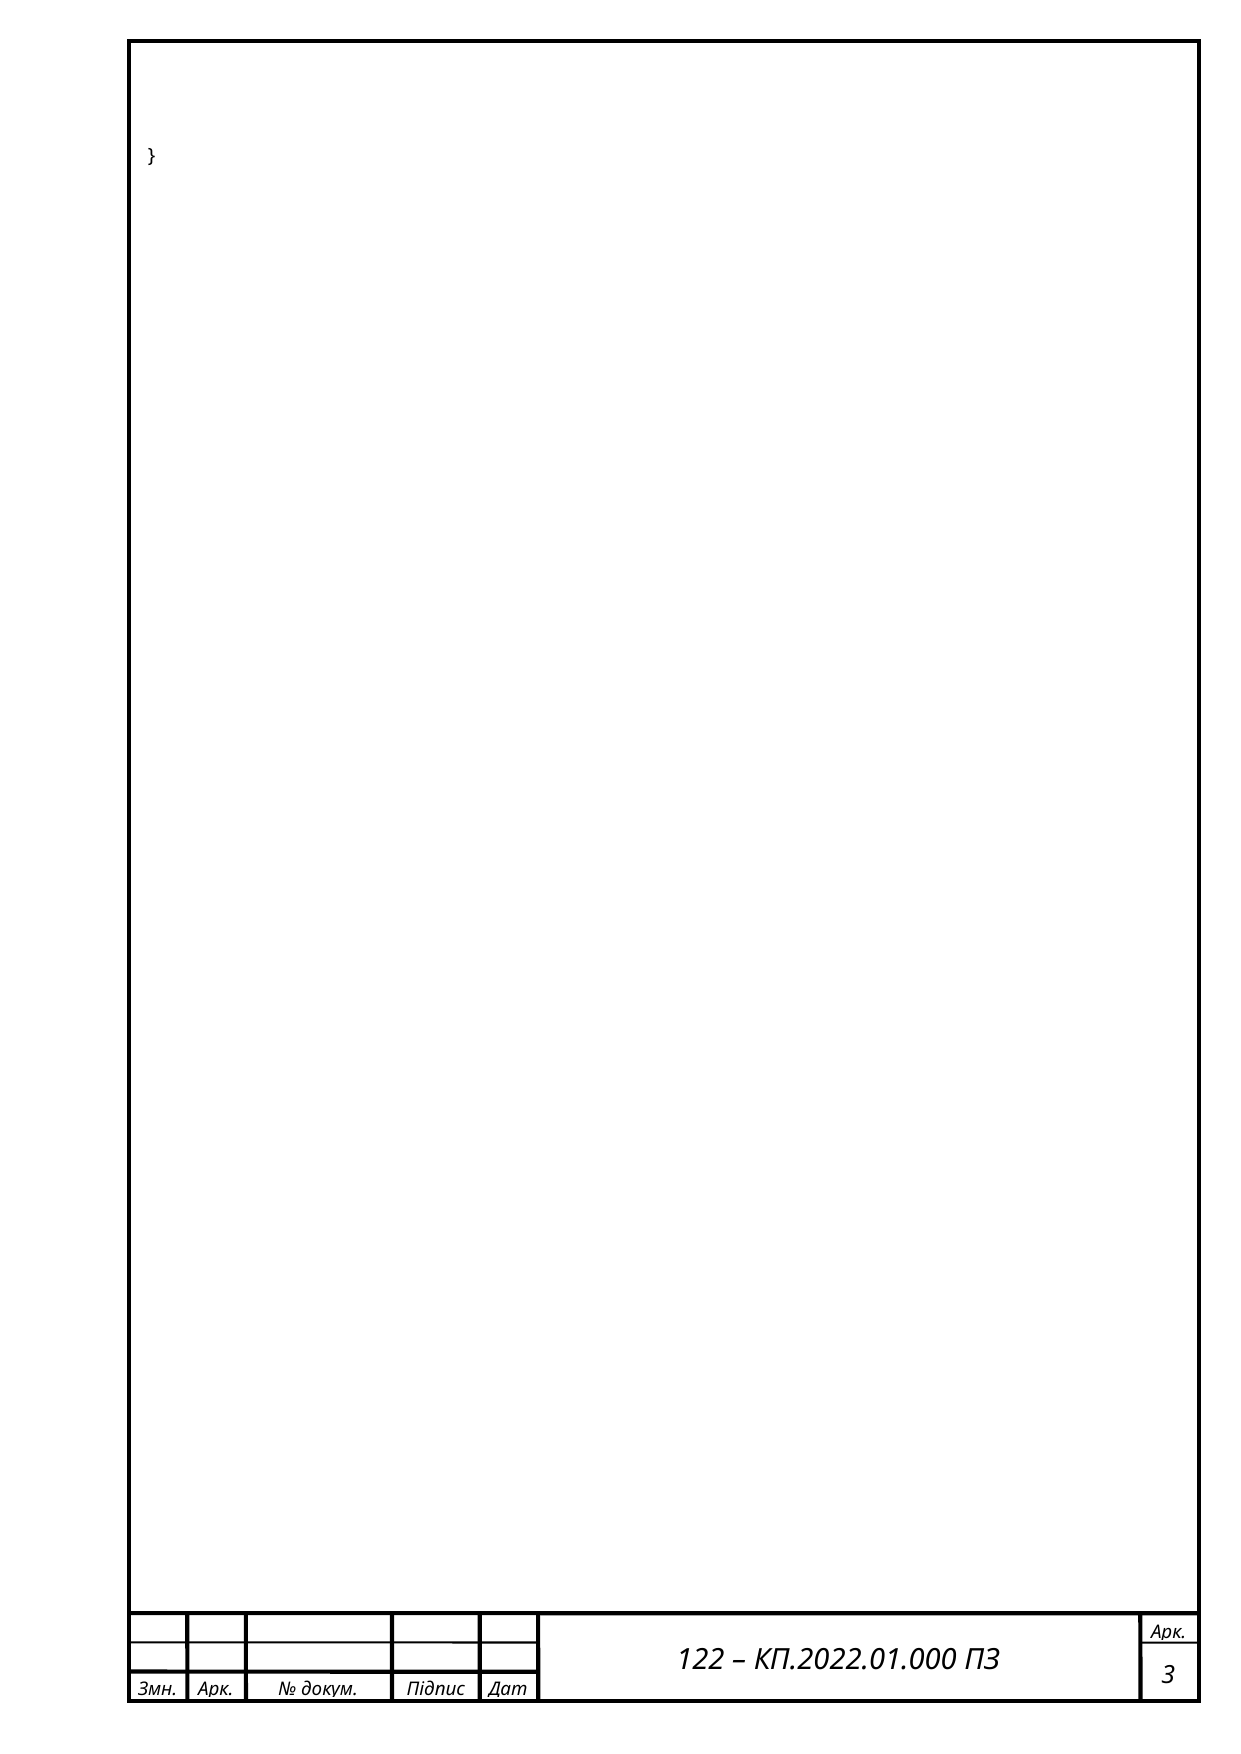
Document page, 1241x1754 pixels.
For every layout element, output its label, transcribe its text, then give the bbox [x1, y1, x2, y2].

text } [148, 141, 1152, 168]
